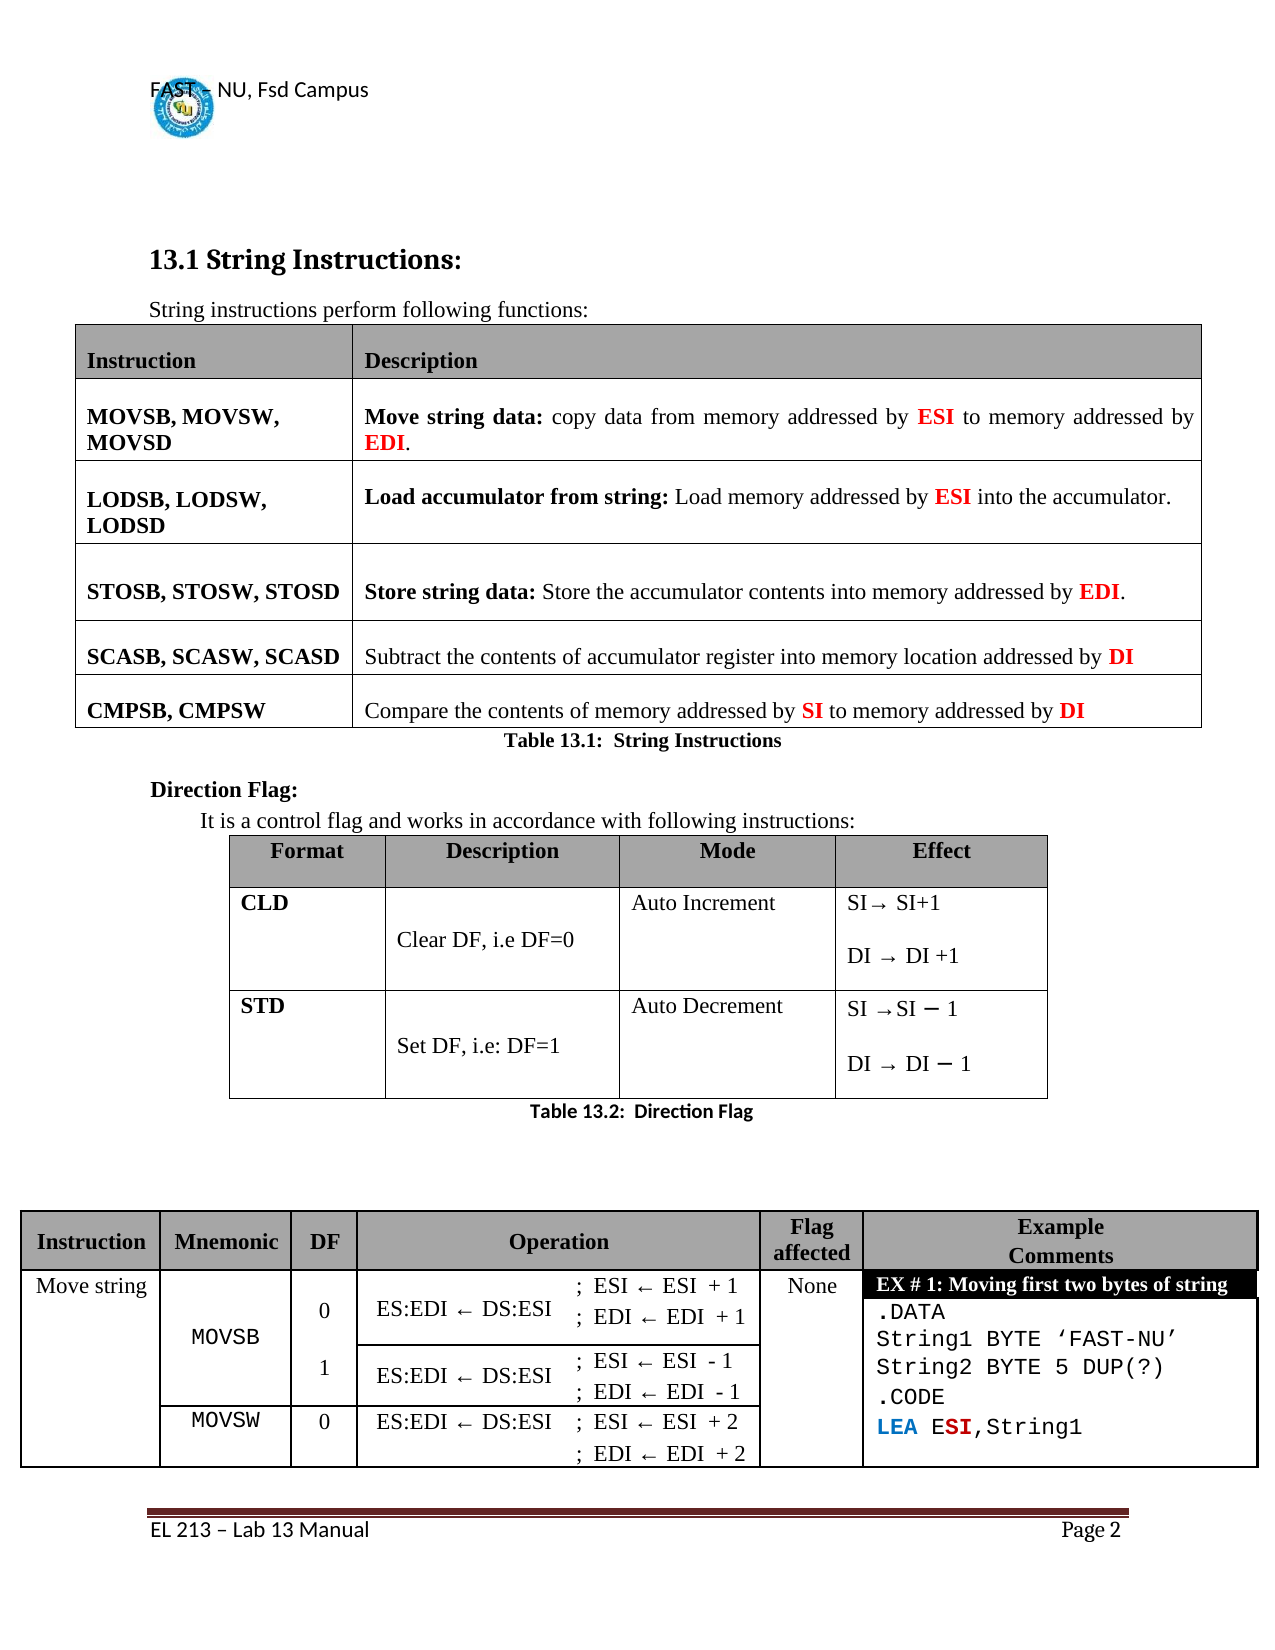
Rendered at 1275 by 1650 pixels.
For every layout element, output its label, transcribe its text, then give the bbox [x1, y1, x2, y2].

text Table 13.1: String Instructions [503, 728, 1259, 752]
table_header Example [864, 1212, 1256, 1239]
table_cell MOVSB, MOVSW, MOVSD [76, 379, 352, 460]
table_header Instruction [76, 325, 352, 378]
table_cell LODSB, LODSW, LODSD [76, 461, 352, 543]
table_cell 0 1 [292, 1271, 356, 1405]
table_header Mnemonic [161, 1212, 290, 1269]
table_cell Auto Decrement [620, 991, 835, 1098]
table_cell Clear DF, i.e DF=0 [386, 888, 619, 990]
table_cell Compare the contents of memory addressed by SI to memory addressed by DI [353, 675, 1201, 727]
table_cell 0 1 [292, 1407, 356, 1466]
table_cell MOVSB [161, 1271, 290, 1405]
table_header Mode [620, 836, 835, 887]
table_cell STD [230, 991, 385, 1098]
table_cell Subtract the contents of accumulator register into memory location addressed by DI [353, 621, 1201, 674]
table_cell EX # 1: Moving first two bytes of string [864, 1271, 1257, 1297]
table_cell ; ESI ← ESI + 2 ; EDI ← EDI + 2 [575, 1407, 759, 1466]
table_cell Set DF, i.e: DF=1 [386, 991, 619, 1098]
table_header DF [292, 1212, 356, 1269]
table_cell Auto Increment [620, 888, 835, 990]
table_cell MOVSW [161, 1407, 290, 1466]
table_cell .DATA String1 BYTE ‘FAST-NU’ String2 BYTE 5 DUP(?) .CODE LEA ESI,String1 LEA EDI,String2 CLD ; DF = 0 MOVSB ;move 1st byte i.e. H MOVSB ;move 2nd byte i.e. E ;String1 = FAST-NU ;String2 = FA????? [864, 1299, 1256, 1466]
text It is a control flag and works in accordance with following instructions: [148, 807, 1259, 833]
table_cell ES:EDI ← DS:ESI [358, 1346, 575, 1405]
table_cell CMPSB, CMPSW [76, 675, 352, 727]
table_cell None [761, 1271, 862, 1466]
table_header Operation [358, 1212, 759, 1269]
text String instructions perform following functions: [148, 296, 1259, 322]
table_cell ES:EDI ← DS:ESI [358, 1271, 575, 1344]
table_header Effect [836, 836, 1047, 887]
table_cell SCASB, SCASW, SCASD [76, 621, 352, 674]
text Table 13.2: Direction Flag [530, 1099, 1259, 1124]
table_header Description [353, 325, 1201, 378]
table_header Instruction [22, 1212, 159, 1269]
table_header Description [386, 836, 619, 887]
table_cell ; ESI ← ESI + 1 ; EDI ← EDI + 1 [575, 1271, 759, 1344]
table_cell Store string data: Store the accumulator contents into memory addressed by EDI. [353, 544, 1201, 620]
table_cell CLD [230, 888, 385, 990]
table_cell SI→ SI+1 DI → DI +1 [836, 888, 1047, 990]
table_cell Comments [864, 1241, 1256, 1269]
picture [150, 75, 216, 140]
text Direction Flag: [150, 776, 1259, 803]
table_header Format [230, 836, 385, 887]
text 13.1 String Instructions: [148, 242, 1259, 277]
table_cell ; ESI ← ESI - 1 ; EDI ← EDI - 1 [575, 1346, 759, 1405]
table_cell Move string data: copy data from memory addressed by ESI to memory addressed by EDI. [353, 379, 1201, 460]
table_header Flag affected [761, 1212, 862, 1269]
table_cell Load accumulator from string: Load memory addressed by ESI into the accumulator. [353, 461, 1201, 543]
table_cell Move string [22, 1271, 159, 1466]
table_cell SI →SI − 1 DI → DI − 1 [836, 991, 1047, 1098]
table_cell STOSB, STOSW, STOSD [76, 544, 352, 620]
table_cell ES:EDI ← DS:ESI [358, 1407, 575, 1466]
